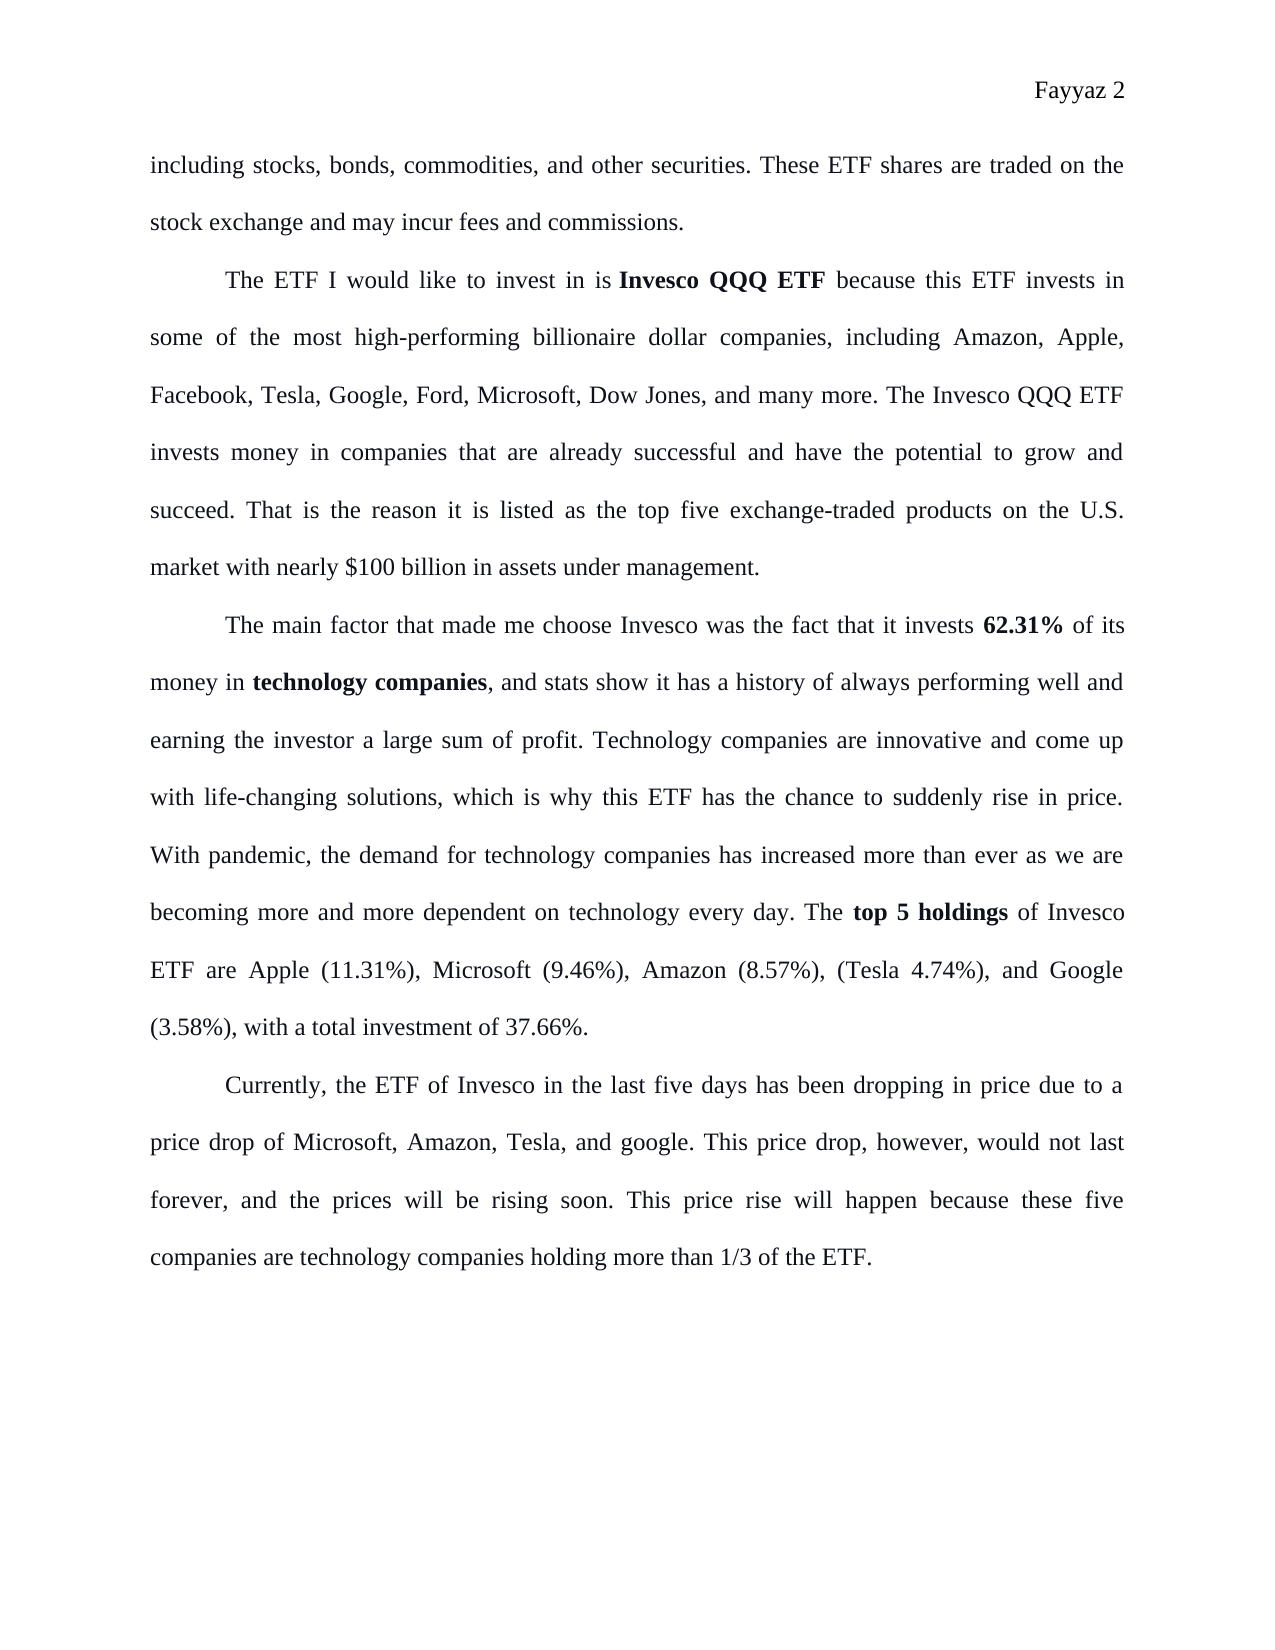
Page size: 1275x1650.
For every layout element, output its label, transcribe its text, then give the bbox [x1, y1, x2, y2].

text The main factor that made me choose Invesco was the fact that it invests 62.31% of its money in technology companies, and stats show it has a history of always performing well and earning the investor a large sum of profit. Technology companies are innovative and come up with life-changing solutions, which is why this ETF has the chance to suddenly rise in price. With pandemic, the demand for technology companies has increased more than ever as we are becoming more and more dependent on technology every day. The top 5 holdings of Invesco ETF are Apple (11.31%), Microsoft (9.46%), Amazon (8.57%), (Tesla 4.74%), and Google (3.58%), with a total investment of 37.66%. [150, 610, 1125, 1041]
text Currently, the ETF of Invesco in the last five days has been dropping in price due to a price drop of Microsoft, Amazon, Tesla, and google. This price drop, however, would not last forever, and the prices will be rising soon. This price rise will happen because these five companies are technology companies holding more than 1/3 of the ETF. [150, 1070, 1125, 1271]
text The ETF I would like to invest in is Invesco QQQ ETF because this ETF invests in some of the most high-performing billionaire dollar companies, including Amazon, Apple, Facebook, Tesla, Google, Ford, Microsoft, Dow Jones, and many more. The Invesco QQQ ETF invests money in companies that are already successful and have the potential to grow and succeed. That is the reason it is listed as the top five exchange-traded products on the U.S. market with nearly $100 billion in assets under management. [150, 265, 1125, 581]
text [150, 150, 1125, 236]
